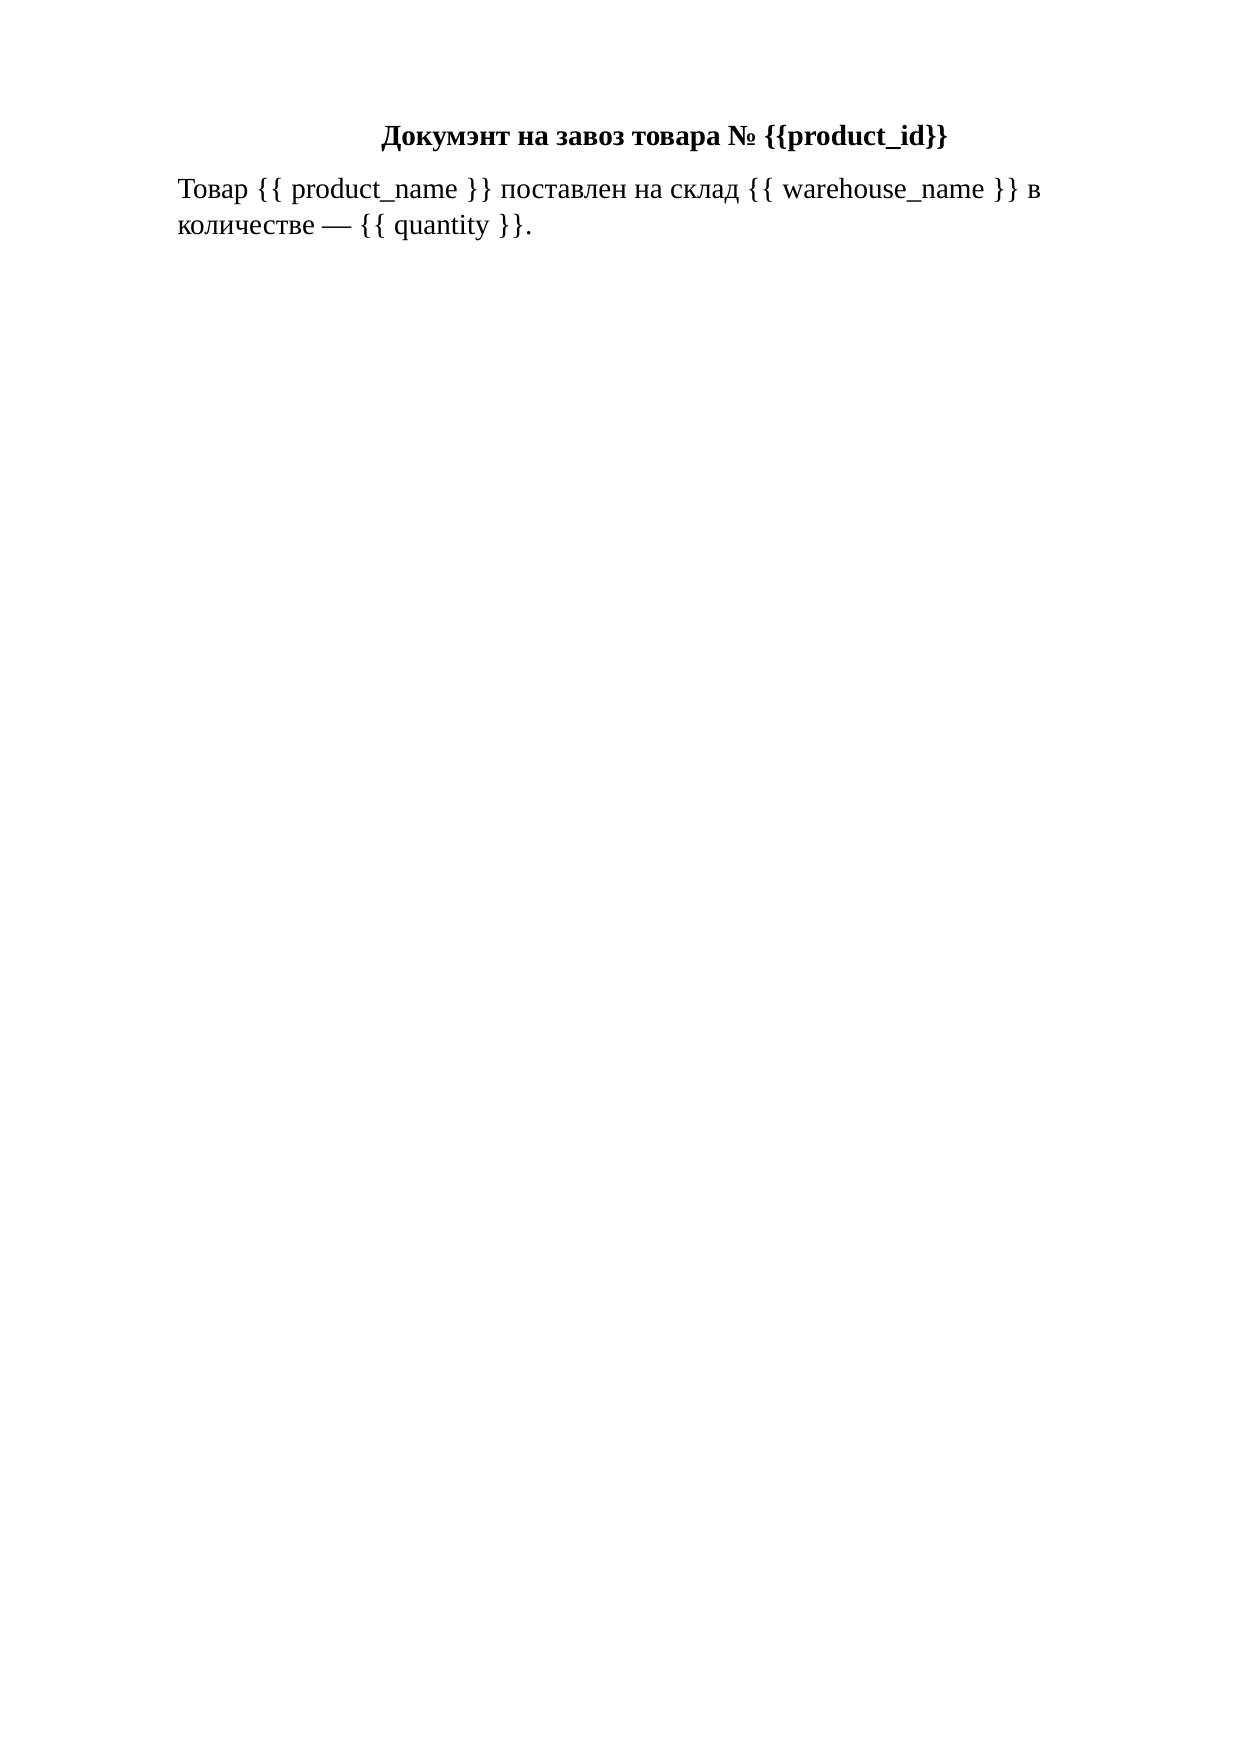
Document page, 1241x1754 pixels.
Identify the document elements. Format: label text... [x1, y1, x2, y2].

text Товар {{ product_name }} поставлен на склад {{ warehouse_name }} в количестве — {{ quantity }}. [177, 171, 1152, 241]
text Докумэнт на завоз товара № {{product_id}} [177, 118, 1152, 152]
